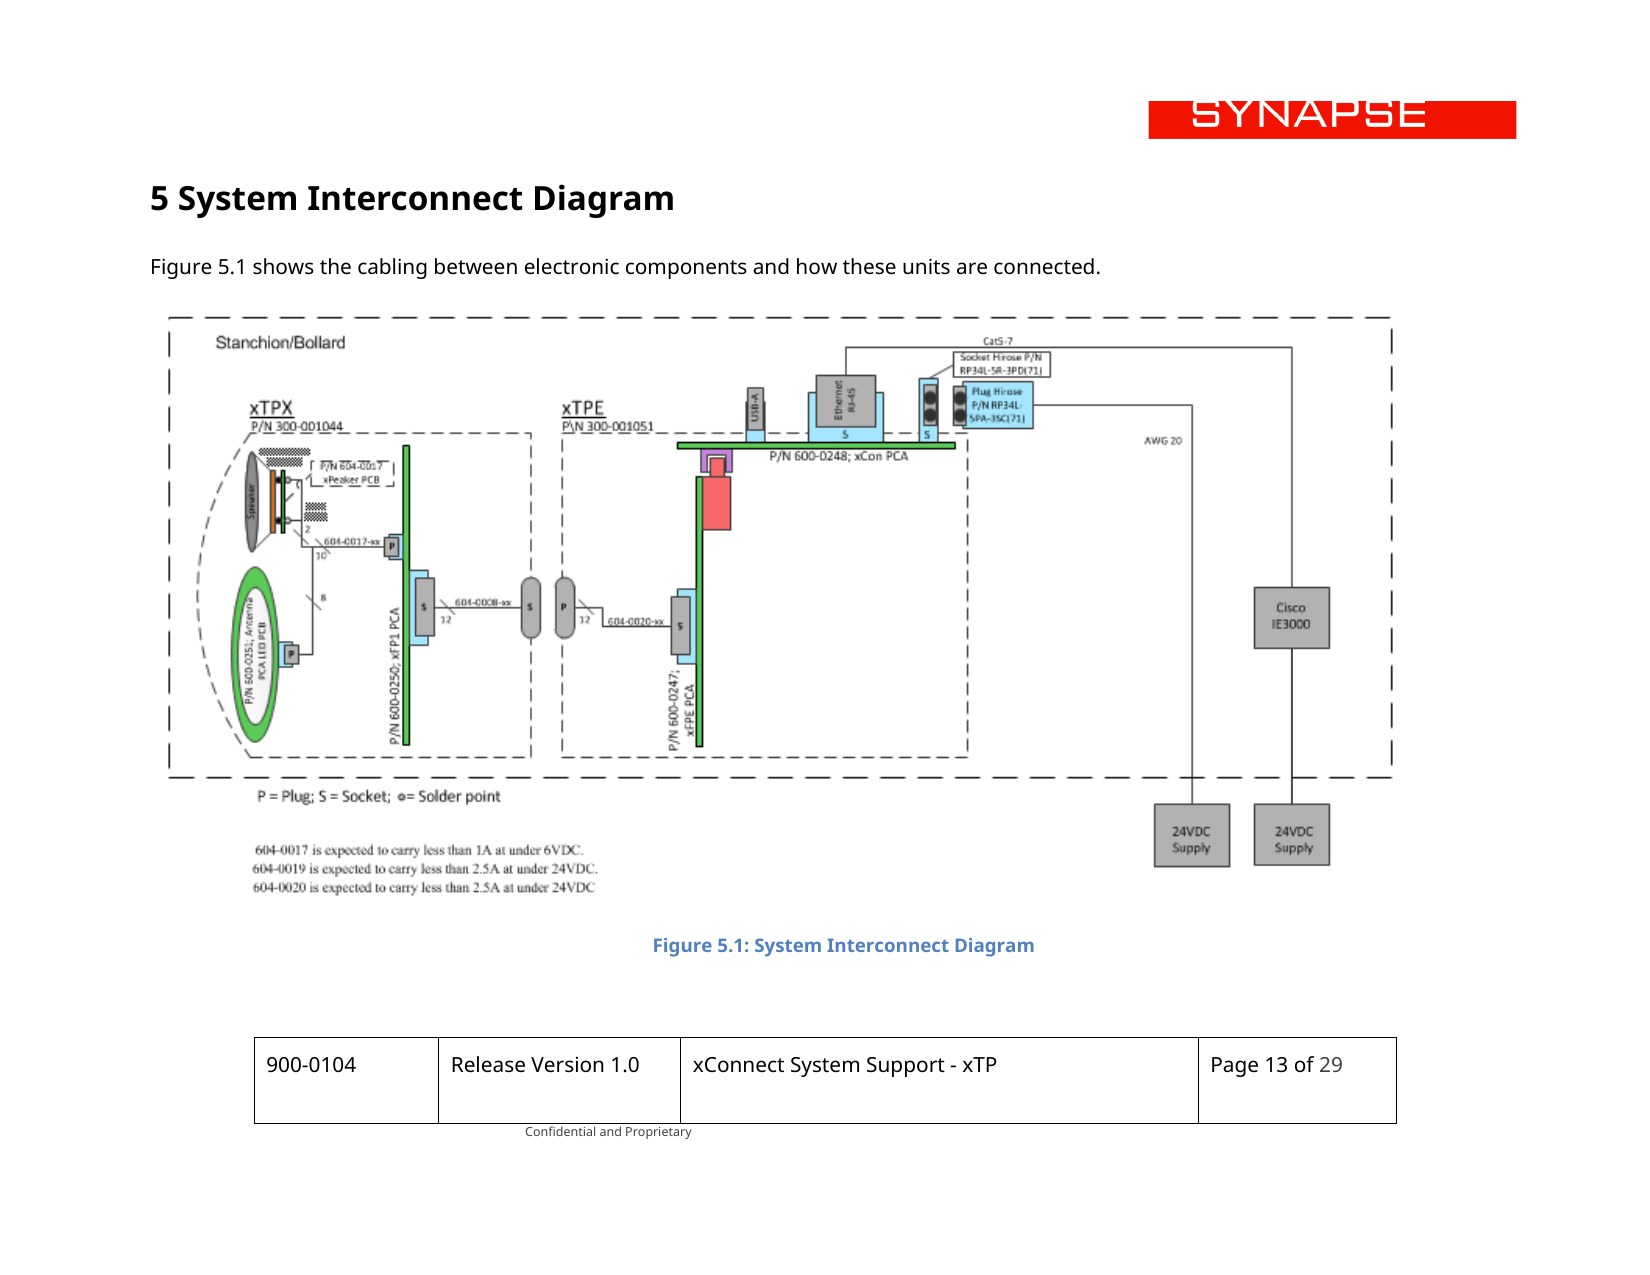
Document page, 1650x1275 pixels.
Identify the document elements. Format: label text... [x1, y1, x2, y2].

text Figure 5.1 shows the cabling between electronic components and how these units are connected. [150, 252, 1500, 281]
text Figure 5.1: System Interconnect Diagram [150, 933, 1500, 958]
picture [150, 297, 1424, 916]
picture [1148, 101, 1517, 139]
subtitle System Interconnect Diagram [150, 175, 1500, 220]
